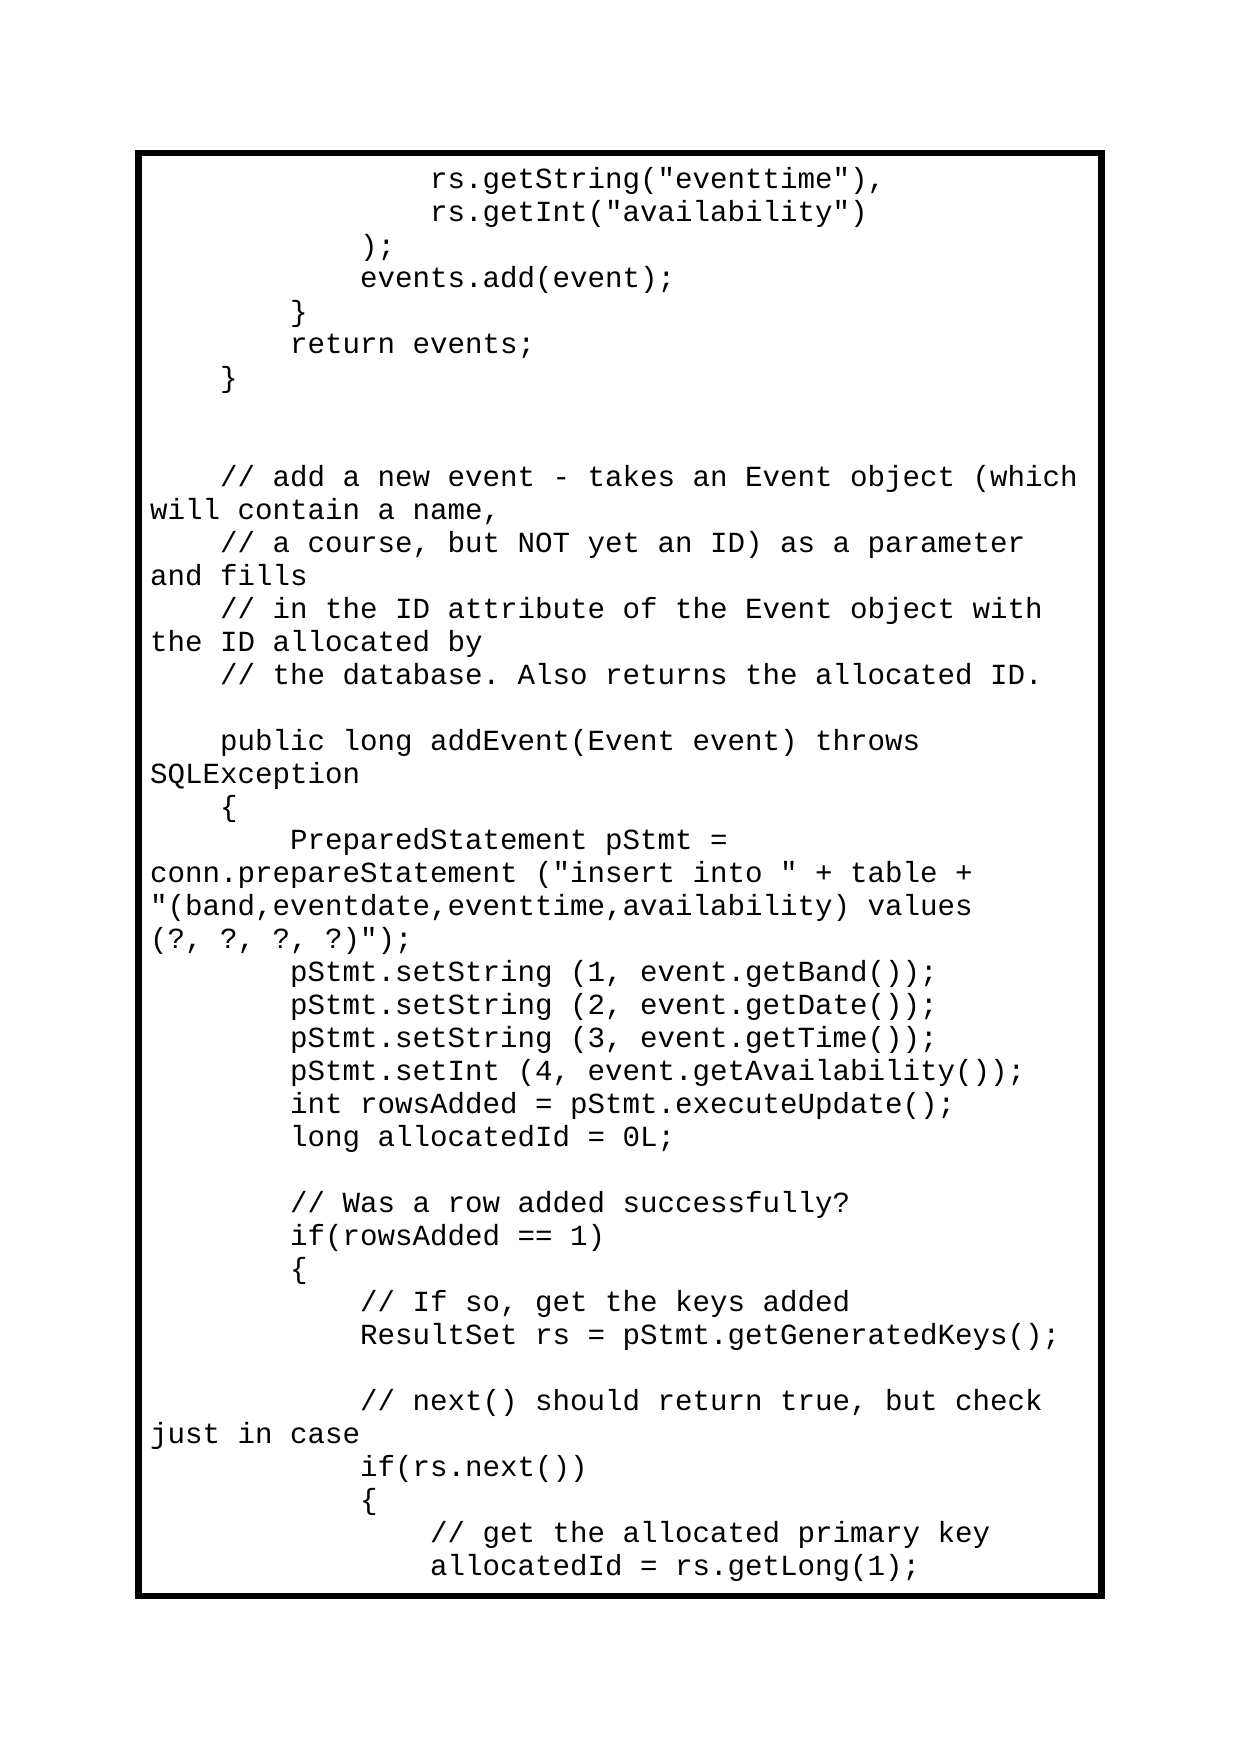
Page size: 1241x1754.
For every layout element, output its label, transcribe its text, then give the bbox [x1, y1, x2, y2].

text { [150, 1254, 1090, 1287]
text // next() should return true, but check just in case [150, 1386, 1090, 1452]
text // If so, get the keys added [150, 1287, 1090, 1320]
text // a course, but NOT yet an ID) as a parameter and fills [150, 528, 1090, 594]
text rs.getString("eventtime"), [142, 156, 1098, 198]
text if(rs.next()) [150, 1452, 1090, 1485]
text rs.getInt("availability") [150, 198, 1090, 231]
text if(rowsAdded == 1) [150, 1221, 1090, 1254]
text ResultSet rs = pStmt.getGeneratedKeys(); [150, 1320, 1090, 1353]
text // get the allocated primary key [150, 1518, 1090, 1537]
text } [150, 363, 1090, 396]
text } [150, 297, 1090, 330]
text // the database. Also returns the allocated ID. [150, 660, 1090, 693]
text pStmt.setString (2, event.getDate()); [150, 990, 1090, 1023]
text ); [150, 231, 1090, 264]
text PreparedStatement pStmt = conn.prepareStatement ("insert into " + table + "(band,eventdate,eventtime,availability) values (?, ?, ?, ?)"); [150, 825, 1090, 957]
text events.add(event); [150, 264, 1090, 297]
text { [150, 1485, 1090, 1518]
text // Was a row added successfully? [150, 1188, 1090, 1221]
text int rowsAdded = pStmt.executeUpdate(); [150, 1089, 1090, 1122]
text pStmt.setString (3, event.getTime()); [150, 1023, 1090, 1056]
text pStmt.setInt (4, event.getAvailability()); [150, 1056, 1090, 1089]
text long allocatedId = 0L; [150, 1122, 1090, 1155]
text // add a new event - takes an Event object (which will contain a name, [150, 462, 1090, 528]
text return events; [150, 330, 1090, 363]
text { [150, 792, 1090, 825]
text allocatedId = rs.getLong(1); [142, 1537, 1098, 1593]
text pStmt.setString (1, event.getBand()); [150, 957, 1090, 990]
text public long addEvent(Event event) throws SQLException [150, 726, 1090, 792]
text // in the ID attribute of the Event object with the ID allocated by [150, 594, 1090, 660]
